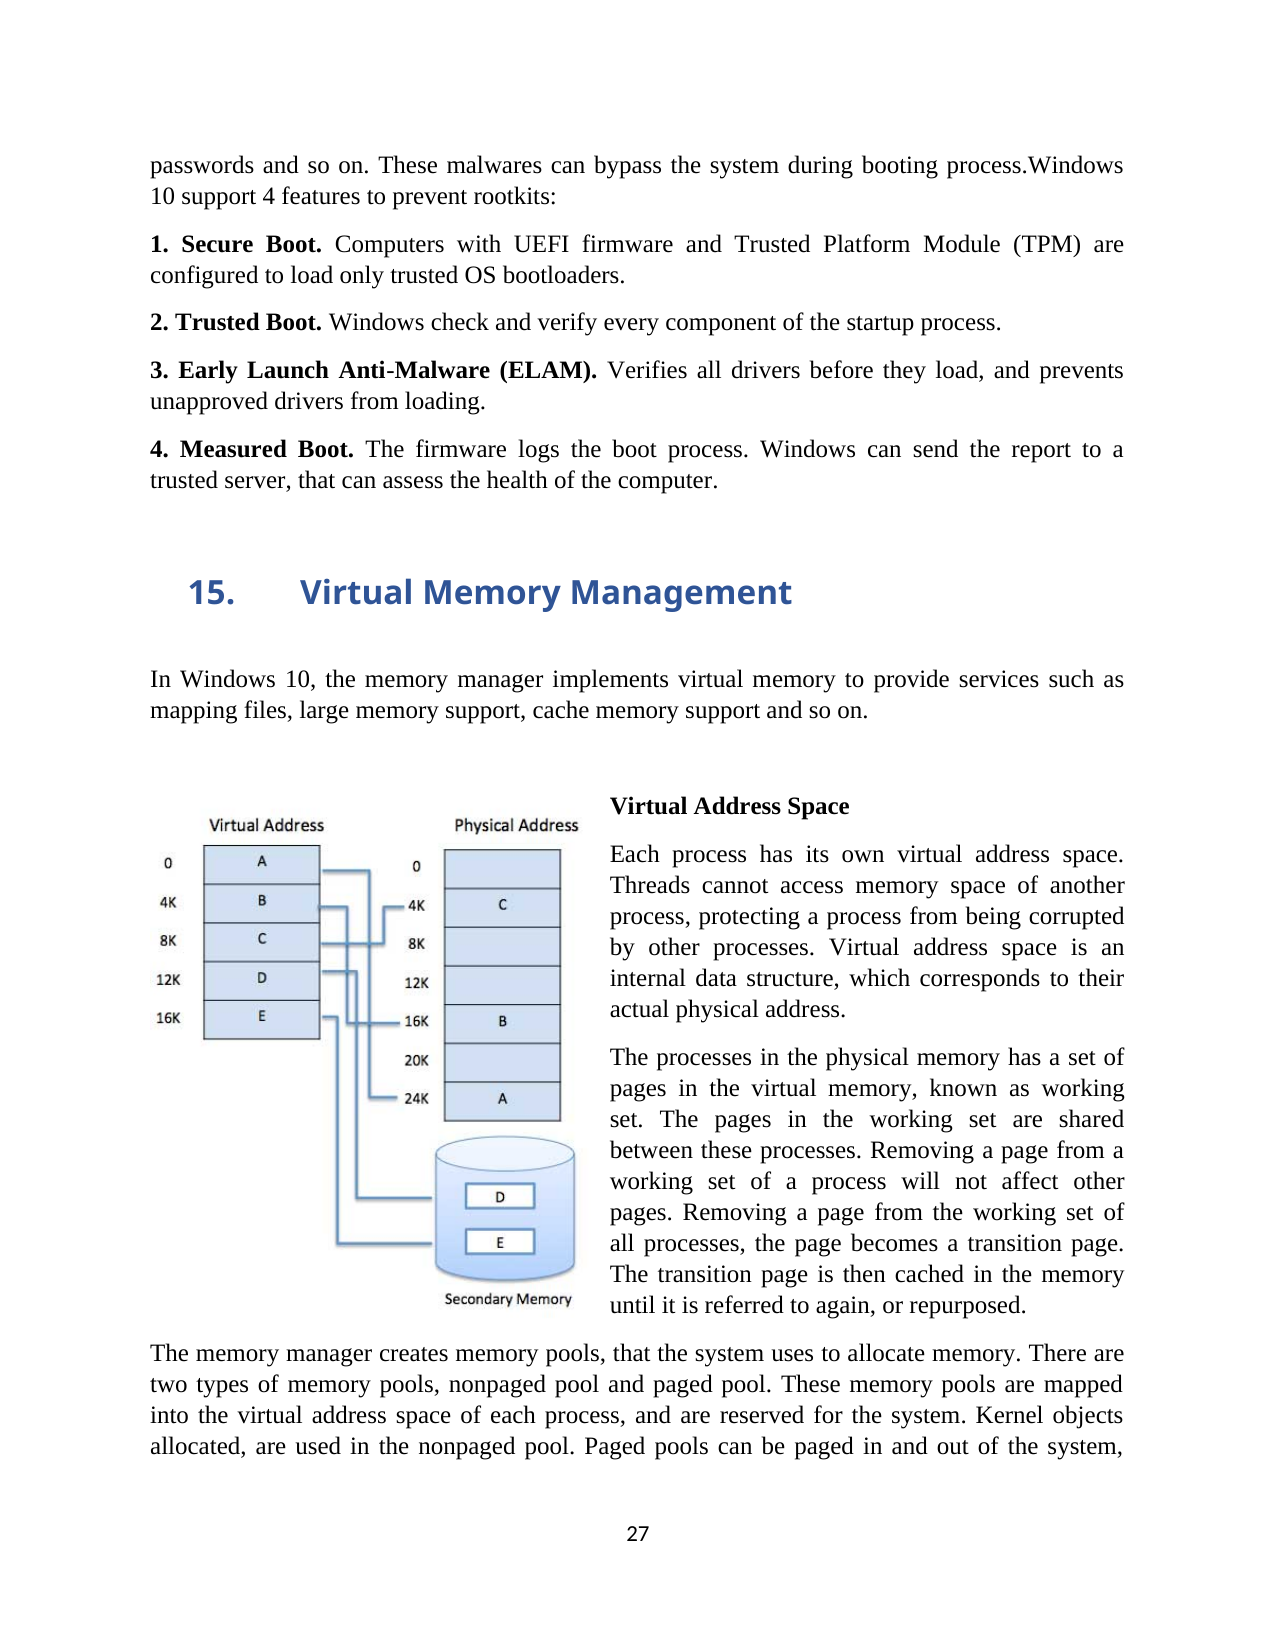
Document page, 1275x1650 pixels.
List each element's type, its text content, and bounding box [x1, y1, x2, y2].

text 4. Measured Boot. The firmware logs the boot process. Windows can send the report to a trusted server, that can assess the health of the computer. [150, 434, 1125, 494]
subtitle Virtual Memory Management [187, 569, 1125, 614]
text 3. Early Launch Anti-Malware (ELAM). Verifies all drivers before they load, and prevents unapproved drivers from loading. [150, 355, 1125, 415]
text Virtual Address Space [150, 791, 1125, 820]
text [150, 1338, 1125, 1459]
text 1. Secure Boot. Computers with UEFI firmware and Trusted Platform Module (TPM) are configured to load only trusted OS bootloaders. [150, 229, 1125, 288]
text 2. Trusted Boot. Windows check and verify every component of the startup process. [150, 307, 1125, 336]
text The processes in the physical memory has a set of pages in the virtual memory, known as working set. The pages in the working set are shared between these processes. Removing a page from a working set of a process will not affect other pages. Removing a page from the working set of all processes, the page becomes a transition page. The transition page is then cached in the memory until it is referred to again, or repurposed. [591, 1042, 1125, 1319]
text In Windows 10, the memory manager implements virtual memory to provide services such as mapping files, large memory support, cache memory support and so on. [150, 664, 1125, 724]
picture [150, 792, 591, 1319]
text Each process has its own virtual address space. Threads cannot access memory space of another process, protecting a process from being corrupted by other processes. Virtual address space is an internal data structure, which corresponds to their actual physical address. [591, 839, 1125, 1023]
